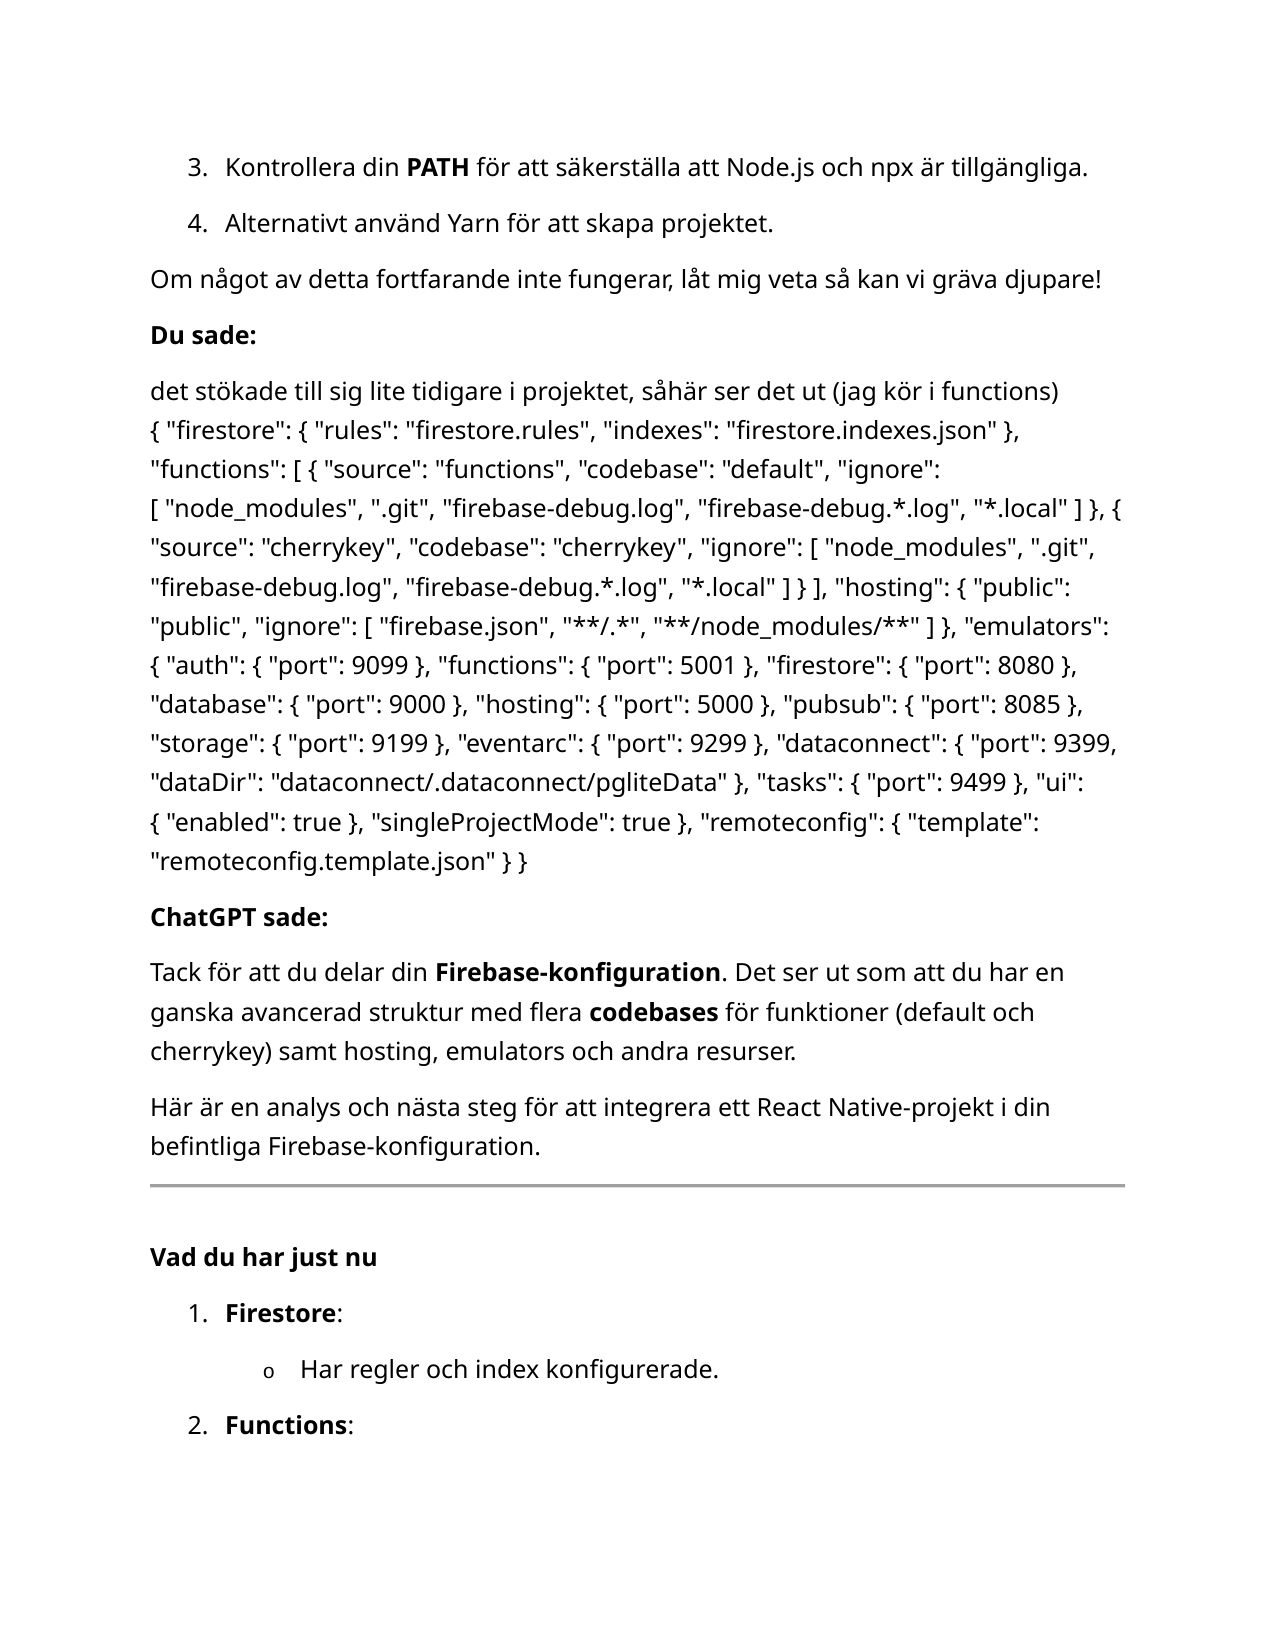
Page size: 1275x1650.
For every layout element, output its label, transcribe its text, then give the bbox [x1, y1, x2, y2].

list Har regler och index konfigurerade. [262, 1352, 1125, 1386]
text Vad du har just nu [150, 1240, 1125, 1274]
text det stökade till sig lite tidigare i projektet, såhär ser det ut (jag kör i functions) { "firestore": { "rules": "firestore.rules", "indexes": "firestore.indexes.json" }, "functions": [ { "source": "functions", "codebase": "default", "ignore": [ "node_modules", ".git", "firebase-debug.log", "firebase-debug.*.log", "*.local" ] }, { "source": "cherrykey", "codebase": "cherrykey", "ignore": [ "node_modules", ".git", "firebase-debug.log", "firebase-debug.*.log", "*.local" ] } ], "hosting": { "public": "public", "ignore": [ "firebase.json", "**/.*", "**/node_modules/**" ] }, "emulators": { "auth": { "port": 9099 }, "functions": { "port": 5001 }, "firestore": { "port": 8080 }, "database": { "port": 9000 }, "hosting": { "port": 5000 }, "pubsub": { "port": 8085 }, "storage": { "port": 9199 }, "eventarc": { "port": 9299 }, "dataconnect": { "port": 9399, "dataDir": "dataconnect/.dataconnect/pgliteData" }, "tasks": { "port": 9499 }, "ui": { "enabled": true }, "singleProjectMode": true }, "remoteconfig": { "template": "remoteconfig.template.json" } } [150, 373, 1125, 877]
list Alternativt använd Yarn för att skapa projektet. [187, 206, 1125, 240]
text Du sade: [150, 317, 1125, 352]
list Functions: [187, 1407, 1125, 1442]
list Firestore: [187, 1296, 1125, 1330]
text ChatGPT sade: [150, 899, 1125, 933]
text Här är en analys och nästa steg för att integrera ett React Native-projekt i din befintliga Firebase-konfiguration. [150, 1089, 1125, 1162]
list Kontrollera din PATH för att säkerställa att Node.js och npx är tillgängliga. [187, 150, 1125, 184]
text Om något av detta fortfarande inte fungerar, låt mig veta så kan vi gräva djupare! [150, 262, 1125, 296]
text Tack för att du delar din Firebase-konfiguration. Det ser ut som att du har en ganska avancerad struktur med flera codebases för funktioner (default och cherrykey) samt hosting, emulators och andra resurser. [150, 955, 1125, 1067]
